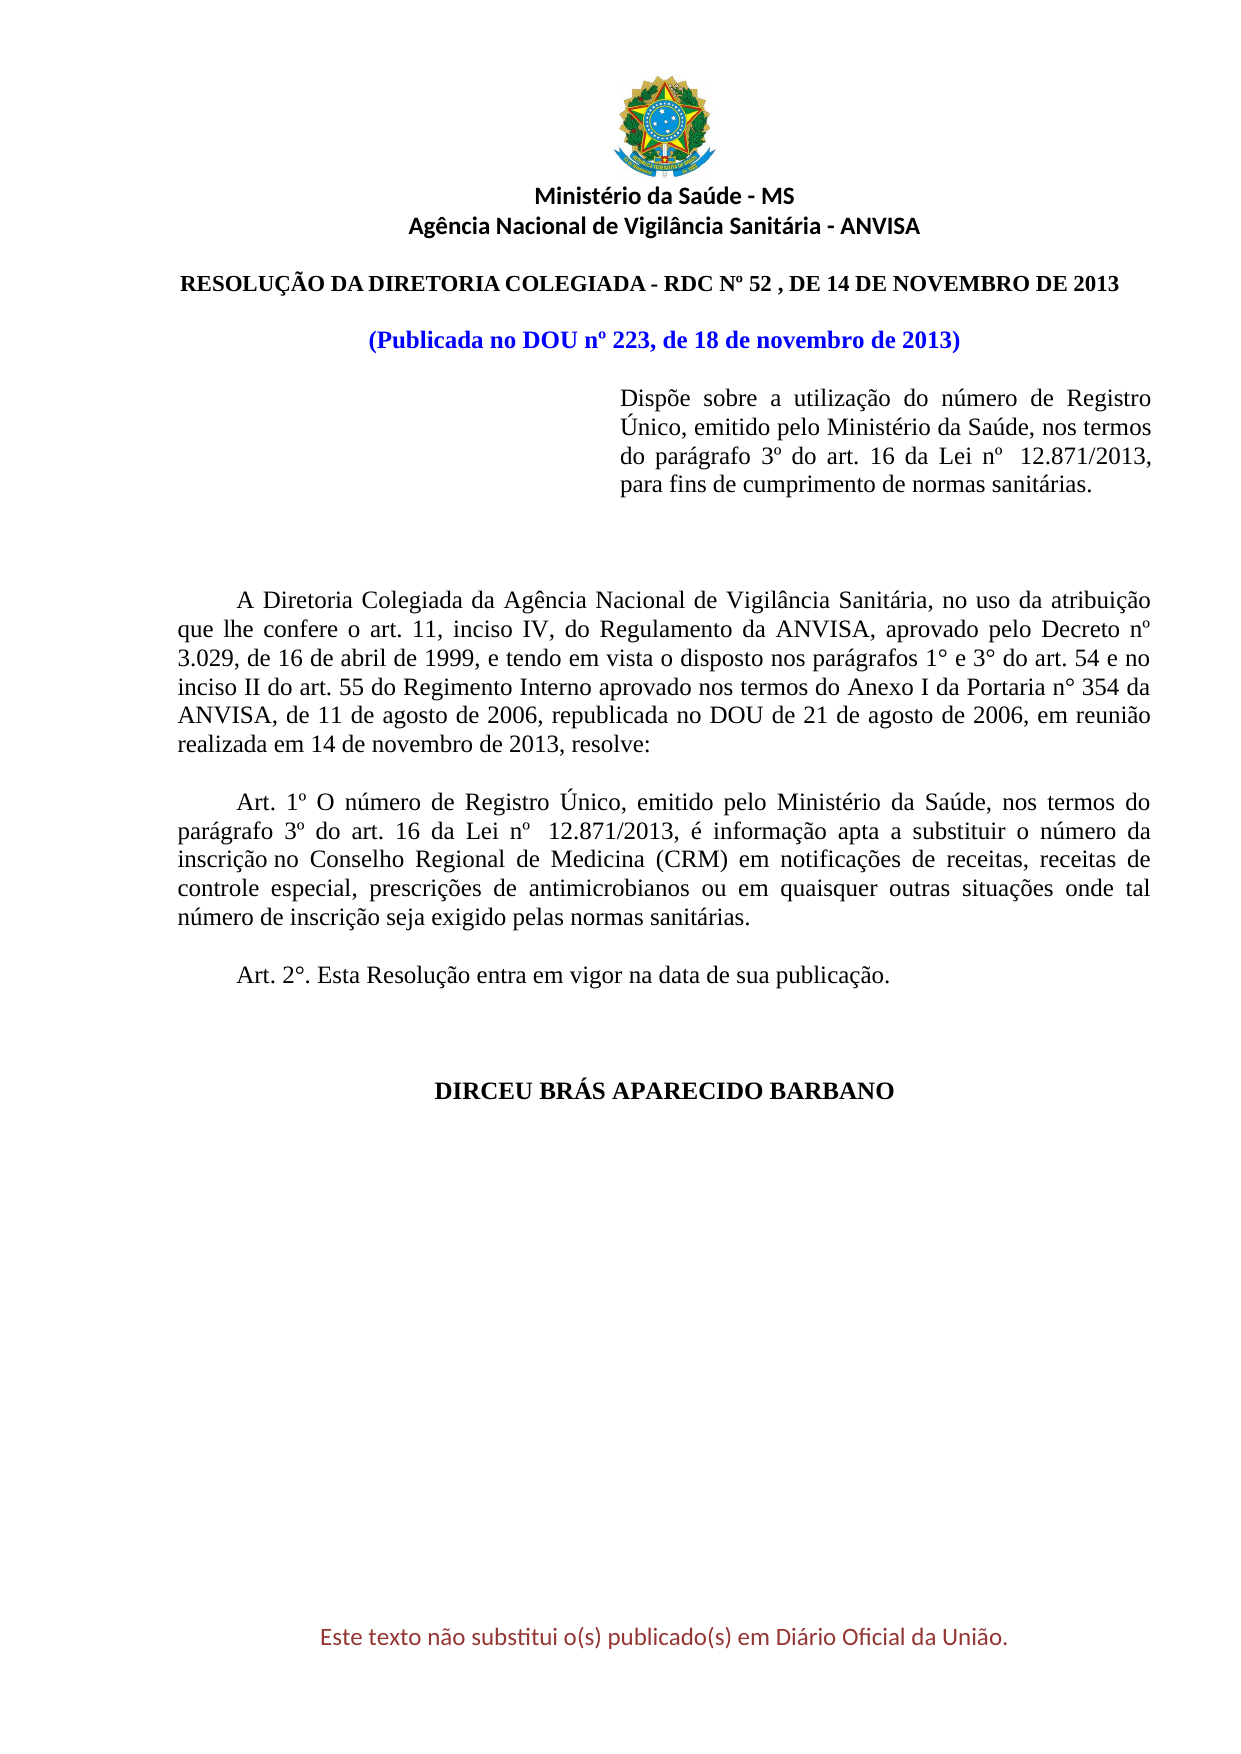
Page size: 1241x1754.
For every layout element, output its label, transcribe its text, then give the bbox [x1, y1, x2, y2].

text A Diretoria Colegiada da Agência Nacional de Vigilância Sanitária, no uso da atribuição que lhe confere o art. 11, inciso IV, do Regulamento da ANVISA, aprovado pelo Decreto nº 3.029, de 16 de abril de 1999, e tendo em vista o disposto nos parágrafos 1° e 3° do art. 54 e no inciso II do art. 55 do Regimento Interno aprovado nos termos do Anexo I da Portaria n° 354 da ANVISA, de 11 de agosto de 2006, republicada no DOU de 21 de agosto de 2006, em reunião realizada em 14 de novembro de 2013, resolve: [177, 585, 1152, 758]
subtitle DIRCEU BRÁS APARECIDO BARBANO [177, 1076, 1152, 1104]
text Dispõe sobre a utilização do número de Registro Único, emitido pelo Ministério da Saúde, nos termos do parágrafo 3º do art. 16 da Lei nº 12.871/2013, para fins de cumprimento de normas sanitárias. [620, 383, 1152, 498]
subtitle Resolução da Diretoria Colegiada - RDC Nº 52 , DE 14 DE NOVEMBRO DE 2013 [148, 270, 1152, 296]
text (Publicada no DOU nº 223, de 18 de novembro de 2013) [177, 325, 1152, 354]
picture [610, 73, 719, 180]
text Art. 1º O número de Registro Único, emitido pelo Ministério da Saúde, nos termos do parágrafo 3º do art. 16 da Lei nº 12.871/2013, é informação apta a substituir o número da inscrição no Conselho Regional de Medicina (CRM) em notificações de receitas, receitas de controle especial, prescrições de antimicrobianos ou em quaisquer outras situações onde tal número de inscrição seja exigido pelas normas sanitárias. [177, 787, 1152, 931]
text Art. 2°. Esta Resolução entra em vigor na data de sua publicação. [177, 960, 1152, 989]
